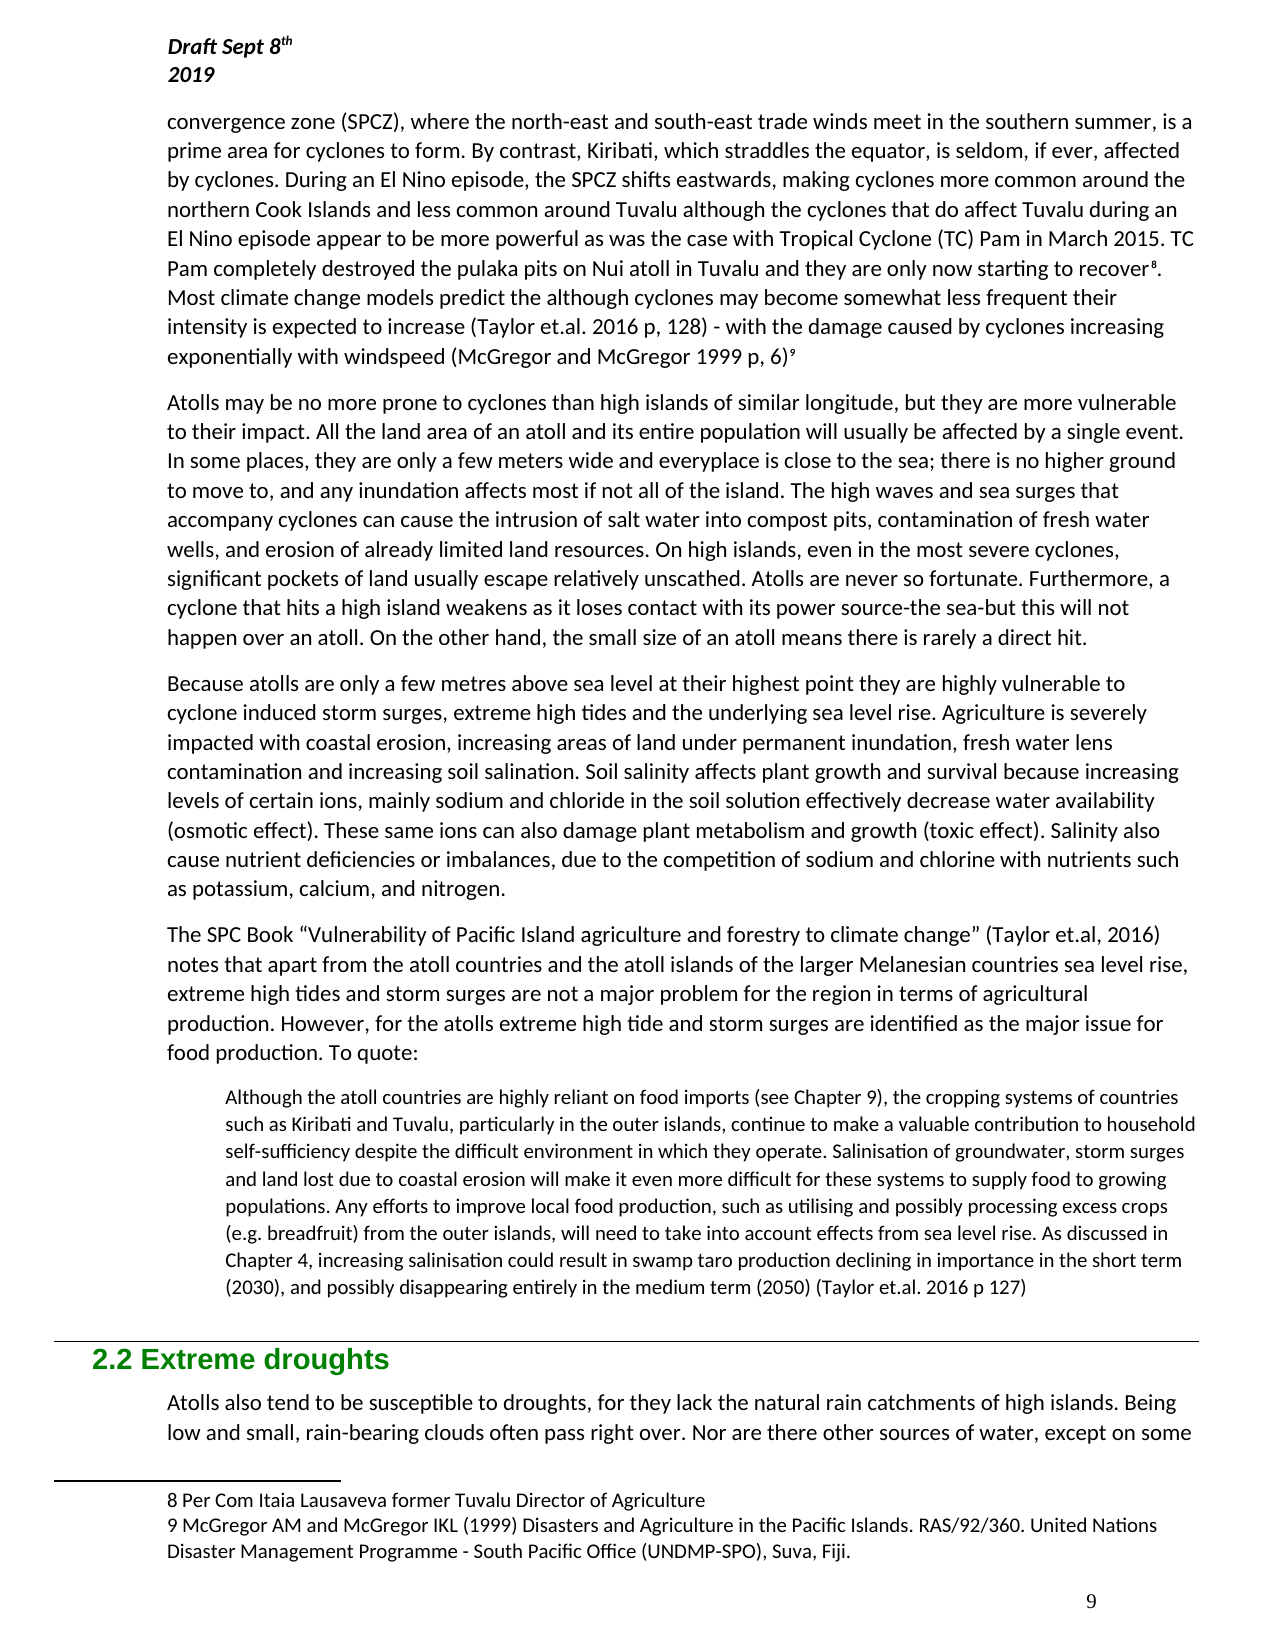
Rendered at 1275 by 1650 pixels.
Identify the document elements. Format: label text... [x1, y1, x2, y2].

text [167, 107, 1199, 370]
text Atolls may be no more prone to cyclones than high islands of similar longitude, but they are more vulnerable to their impact. All the land area of an atoll and its entire population will usually be affected by a single event. In some places, they are only a few meters wide and everyplace is close to the sea; there is no higher ground to move to, and any inundation affects most if not all of the island. The high waves and sea surges that accompany cyclones can cause the intrusion of salt water into compost pits, contamination of fresh water wells, and erosion of already limited land resources. On high islands, even in the most severe cyclones, significant pockets of land usually escape relatively unscathed. Atolls are never so fortunate. Furthermore, a cyclone that hits a high island weakens as it loses contact with its power source-the sea-but this will not happen over an atoll. On the other hand, the small size of an atoll means there is rarely a direct hit. [167, 388, 1199, 651]
text Because atolls are only a few metres above sea level at their highest point they are highly vulnerable to cyclone induced storm surges, extreme high tides and the underlying sea level rise. Agriculture is severely impacted with coastal erosion, increasing areas of land under permanent inundation, fresh water lens contamination and increasing soil salination. Soil salinity affects plant growth and survival because increasing levels of certain ions, mainly sodium and chloride in the soil solution effectively decrease water availability (osmotic effect). These same ions can also damage plant metabolism and growth (toxic effect). Salinity also cause nutrient deficiencies or imbalances, due to the competition of sodium and chlorine with nutrients such as potassium, calcium, and nitrogen. [167, 669, 1199, 903]
text The SPC Book “Vulnerability of Pacific Island agriculture and forestry to climate change” (Taylor et.al, 2016) notes that apart from the atoll countries and the atoll islands of the larger Melanesian countries sea level rise, extreme high tides and storm surges are not a major problem for the region in terms of agricultural production. However, for the atolls extreme high tide and storm surges are identified as the major issue for food production. To quote: [167, 921, 1199, 1066]
text Although the atoll countries are highly reliant on food imports (see Chapter 9), the cropping systems of countries such as Kiribati and Tuvalu, particularly in the outer islands, continue to make a valuable contribution to household self-sufficiency despite the difficult environment in which they operate. Salinisation of groundwater, storm surges and land lost due to coastal erosion will make it even more difficult for these systems to supply food to growing populations. Any efforts to improve local food production, such as utilising and possibly processing excess crops (e.g. breadfruit) from the outer islands, will need to take into account effects from sea level rise. As discussed in Chapter 4, increasing salinisation could result in swamp taro production declining in importance in the short term (2030), and possibly disappearing entirely in the medium term (2050) (Taylor et.al. 2016 p 127) [225, 1084, 1199, 1300]
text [167, 1388, 1199, 1446]
subtitle 2.2 Extreme droughts [54, 1342, 1199, 1376]
